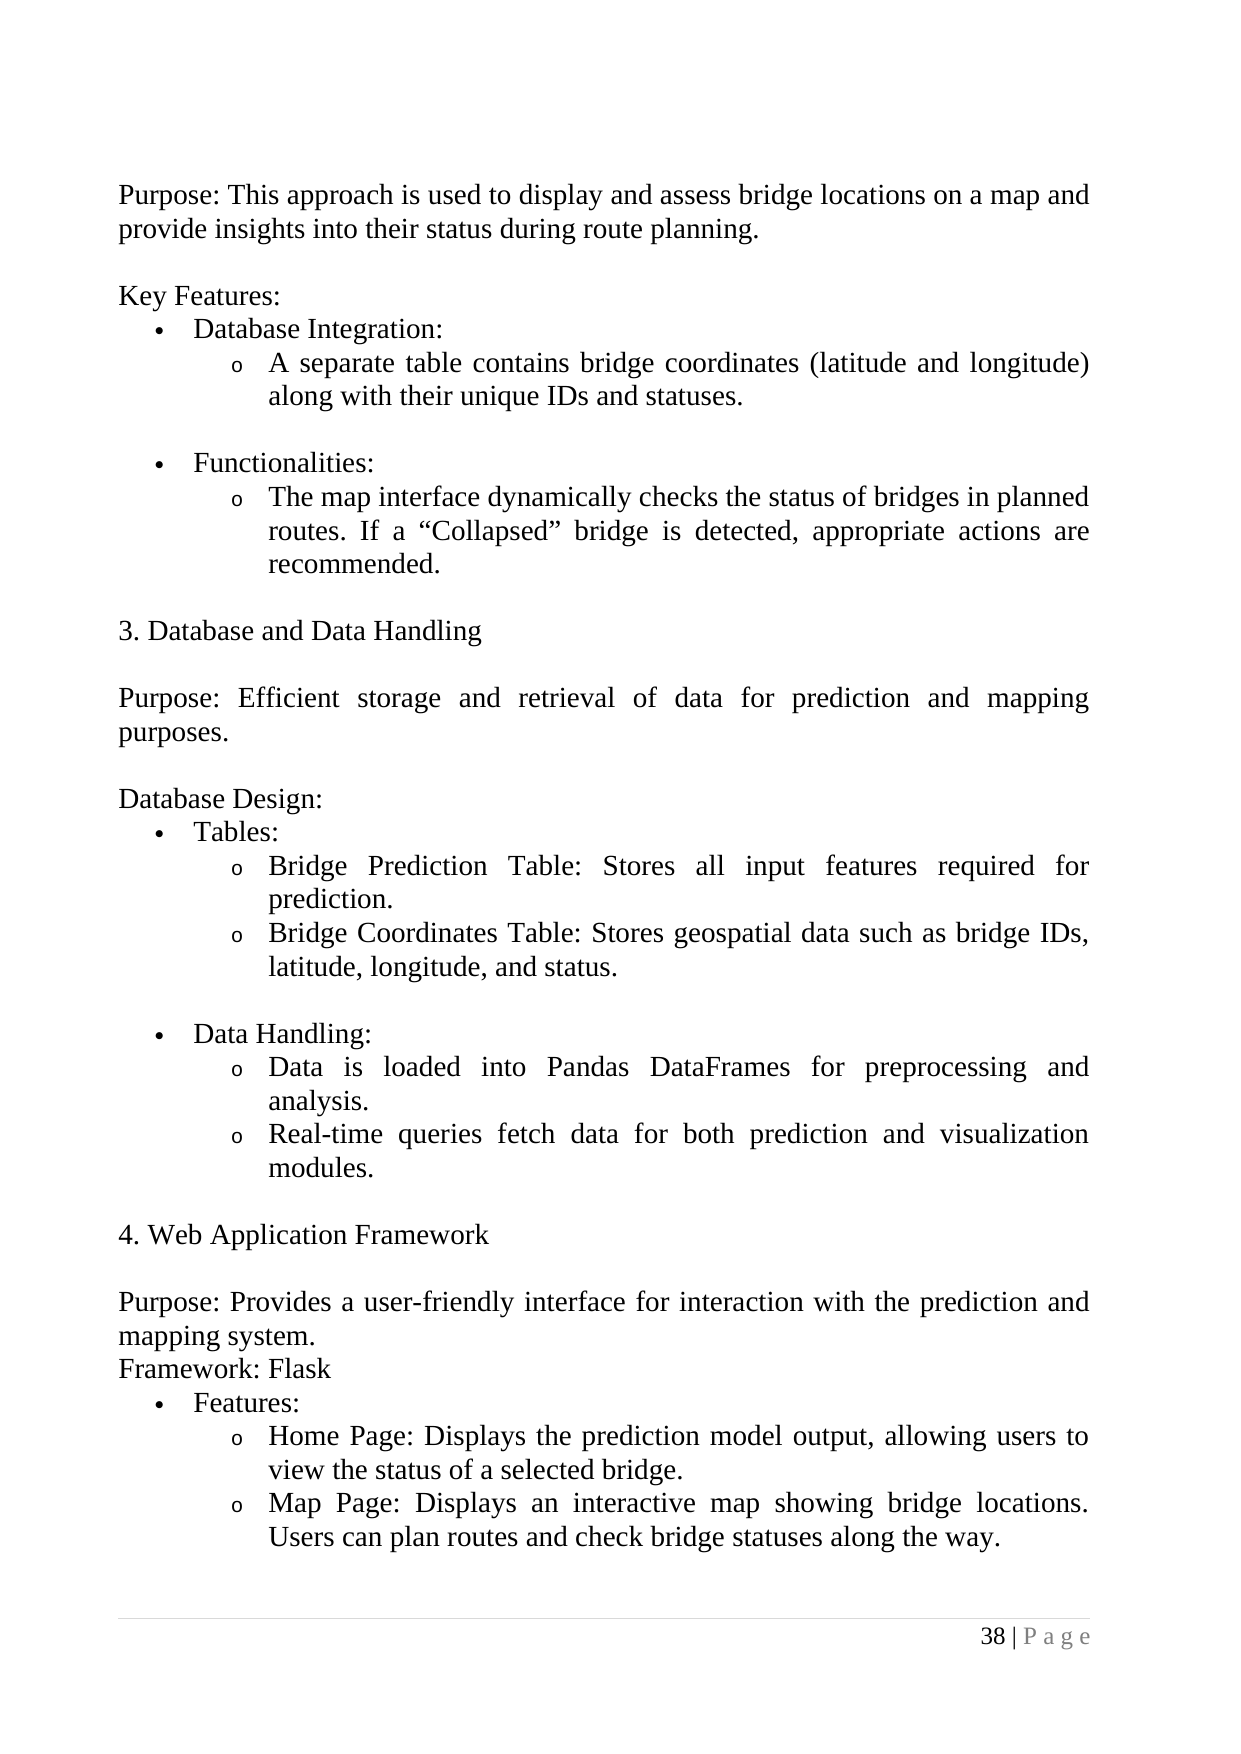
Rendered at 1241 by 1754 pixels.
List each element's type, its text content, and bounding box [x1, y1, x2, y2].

list A separate table contains bridge coordinates (latitude and longitude) along with their unique IDs and statuses. [231, 345, 1090, 412]
list Data is loaded into Pandas DataFrames for preprocessing and analysis. [231, 1049, 1090, 1116]
list Data Handling: [156, 1016, 1090, 1049]
list Tables: [156, 814, 1090, 848]
list Home Page: Displays the prediction model output, allowing users to view the status of a selected bridge. [231, 1418, 1090, 1485]
list Map Page: Displays an interactive map showing bridge locations. Users can plan routes and check bridge statuses along the way. [231, 1485, 1090, 1552]
text Database Design: [118, 781, 1090, 814]
list Features: [156, 1385, 1090, 1418]
list Real-time queries fetch data for both prediction and visualization modules. [231, 1116, 1090, 1183]
list Bridge Coordinates Table: Stores geospatial data such as bridge IDs, latitude, longitude, and status. [231, 915, 1090, 982]
list Database Integration: [156, 311, 1090, 345]
text 3. Database and Data Handling [118, 613, 1090, 647]
text Purpose: This approach is used to display and assess bridge locations on a map and provide insights into their status during route planning. [118, 177, 1090, 244]
list Functionalities: [156, 446, 1090, 479]
text Purpose: Provides a user-friendly interface for interaction with the prediction and mapping system. [118, 1284, 1090, 1351]
list Bridge Prediction Table: Stores all input features required for prediction. [231, 848, 1090, 915]
text 4. Web Application Framework [118, 1217, 1090, 1251]
text Framework: Flask [118, 1351, 1090, 1385]
list The map interface dynamically checks the status of bridges in planned routes. If a “Collapsed” bridge is detected, appropriate actions are recommended. [231, 479, 1090, 580]
text Key Features: [118, 278, 1090, 311]
text Purpose: Efficient storage and retrieval of data for prediction and mapping purposes. [118, 680, 1090, 747]
